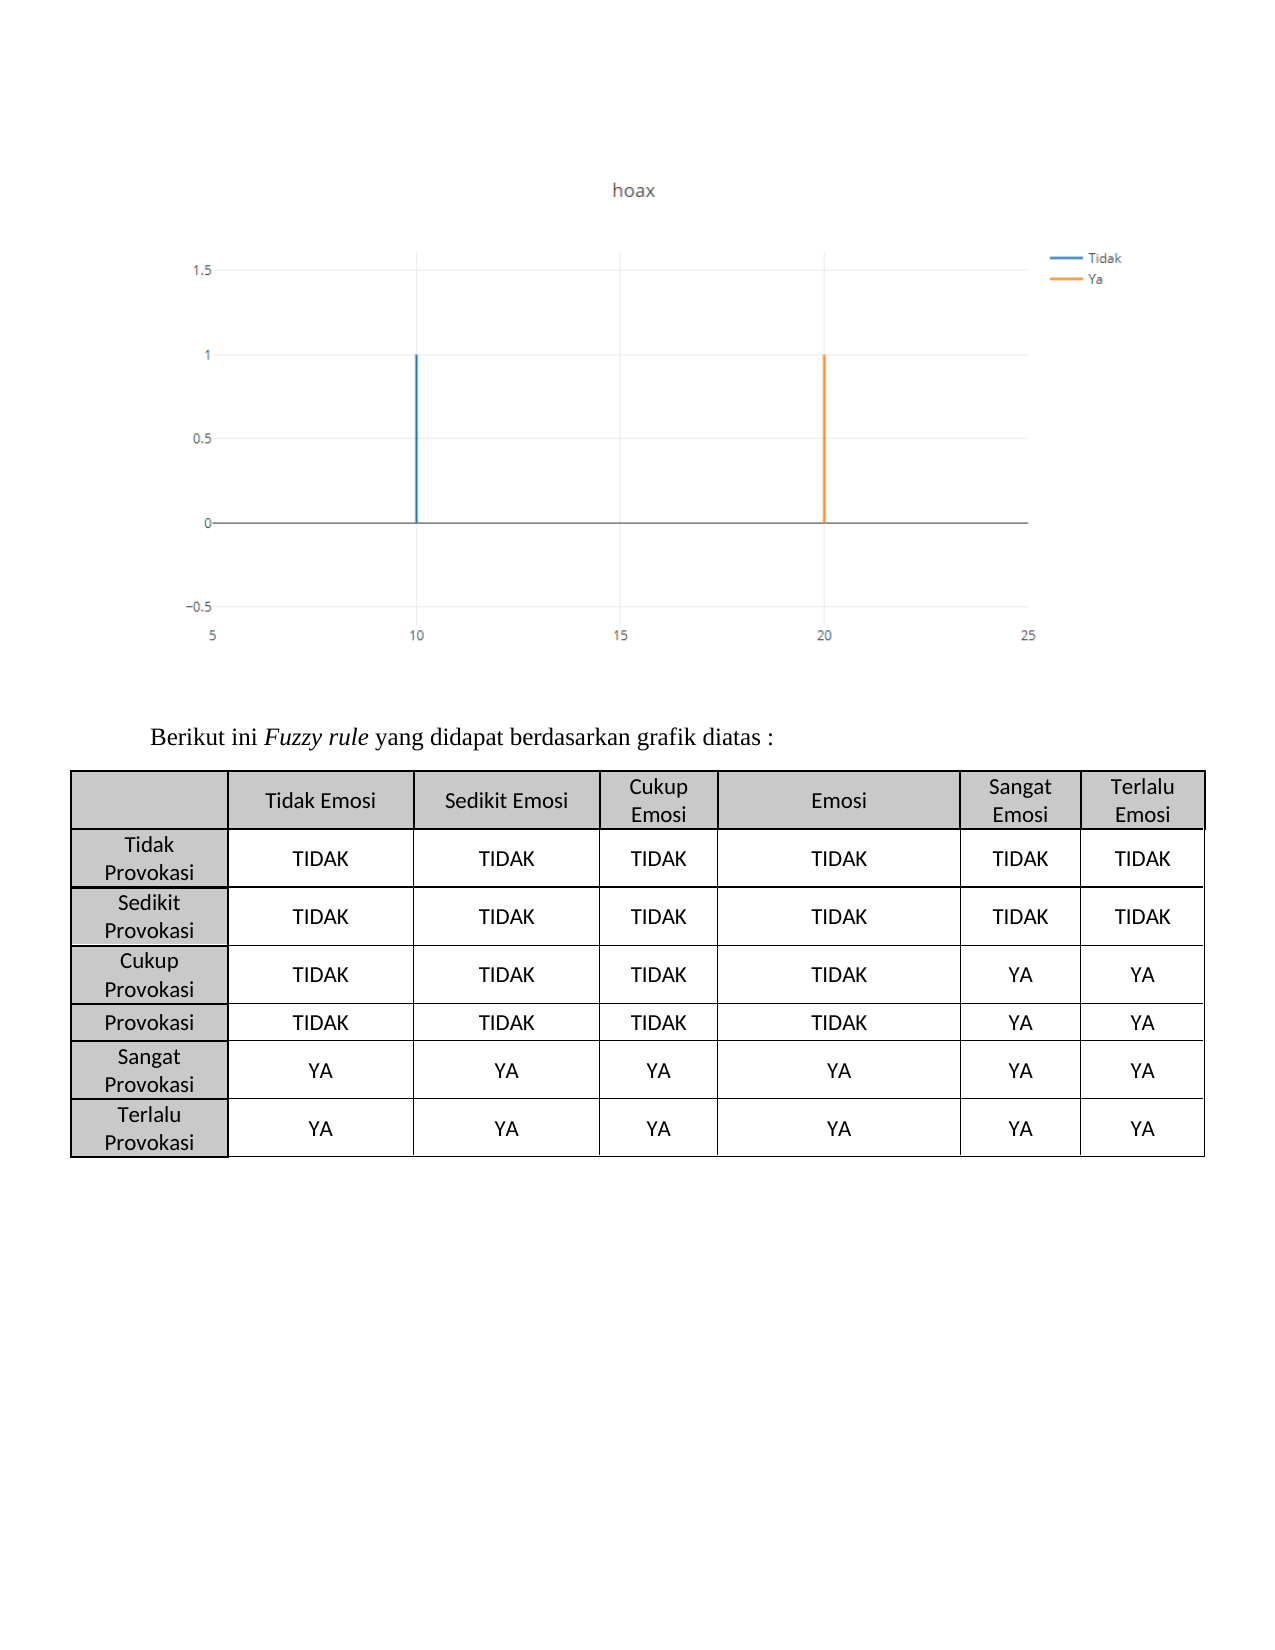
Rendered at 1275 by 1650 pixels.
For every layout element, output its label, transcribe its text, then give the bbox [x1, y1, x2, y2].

table_cell Terlalu Provokasi [72, 1100, 227, 1156]
table_cell Cukup Provokasi [72, 947, 227, 1003]
table_cell YA [961, 1041, 1080, 1098]
table_header Tidak Emosi [229, 772, 413, 828]
table_cell YA [414, 1099, 599, 1156]
table_cell Sangat Provokasi [72, 1042, 227, 1098]
table_cell YA [718, 1041, 960, 1098]
table_header Emosi [719, 772, 959, 828]
table_cell YA [1081, 1098, 1204, 1156]
table_cell TIDAK [718, 830, 960, 886]
table_header Terlalu Emosi [1082, 772, 1204, 828]
table_cell YA [600, 1099, 718, 1156]
table_cell TIDAK [414, 1004, 599, 1040]
table_cell YA [961, 946, 1080, 1003]
table_cell TIDAK [229, 1004, 413, 1040]
text Berikut ini Fuzzy rule yang didapat berdasarkan grafik diatas : [150, 722, 1125, 751]
table_cell YA [600, 1041, 717, 1098]
table_cell TIDAK [600, 888, 717, 944]
table_cell YA [229, 1099, 413, 1156]
table_cell Tidak Provokasi [72, 830, 227, 886]
table_cell TIDAK [414, 946, 599, 1003]
table_cell TIDAK [414, 888, 599, 944]
table_cell YA [961, 1004, 1080, 1040]
table_cell TIDAK [718, 888, 960, 944]
table_cell YA [1081, 1040, 1204, 1098]
table_cell TIDAK [414, 830, 599, 886]
table_header [72, 772, 227, 828]
table_cell TIDAK [229, 888, 413, 944]
table_cell YA [718, 1099, 960, 1156]
table_cell YA [229, 1041, 413, 1098]
table_cell TIDAK [600, 946, 717, 1003]
table_cell TIDAK [229, 830, 413, 886]
table_cell TIDAK [718, 946, 960, 1003]
table_cell TIDAK [1081, 886, 1204, 944]
table_cell Provokasi [72, 1005, 227, 1040]
table_cell YA [1081, 1003, 1204, 1040]
table_cell TIDAK [1081, 828, 1204, 886]
table_cell TIDAK [961, 888, 1080, 944]
table_cell Sedikit Provokasi [72, 889, 227, 944]
table_header Sangat Emosi [961, 772, 1080, 828]
table_cell YA [960, 1099, 1081, 1156]
table_cell YA [414, 1041, 599, 1098]
table_header Cukup Emosi [601, 772, 717, 828]
table_header Sedikit Emosi [415, 772, 599, 828]
table_cell TIDAK [600, 830, 717, 886]
table_cell TIDAK [961, 830, 1080, 886]
picture [150, 153, 1125, 659]
table_cell TIDAK [229, 946, 413, 1003]
table_cell TIDAK [718, 1004, 960, 1040]
table_cell TIDAK [600, 1004, 717, 1040]
table_cell YA [1081, 945, 1204, 1003]
